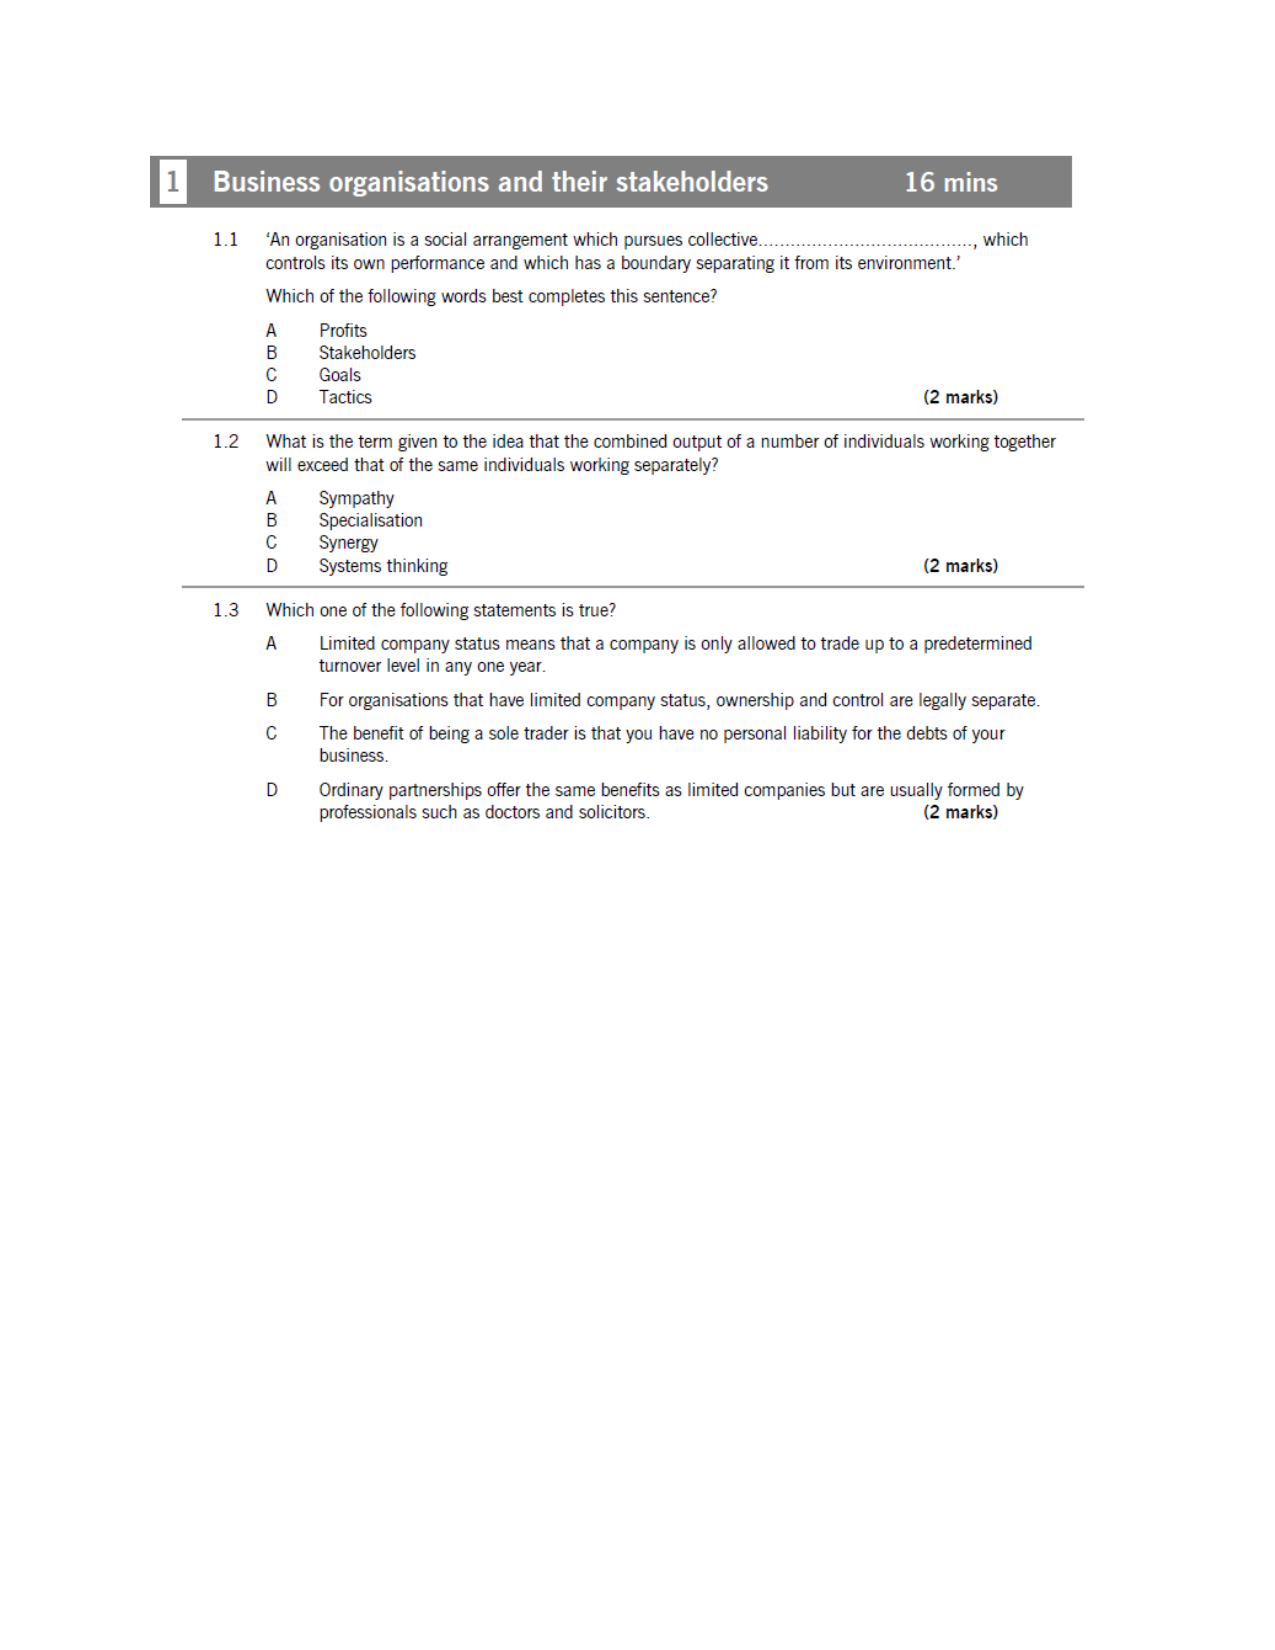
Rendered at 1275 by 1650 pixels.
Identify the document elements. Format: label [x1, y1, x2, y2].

picture [150, 150, 1125, 832]
